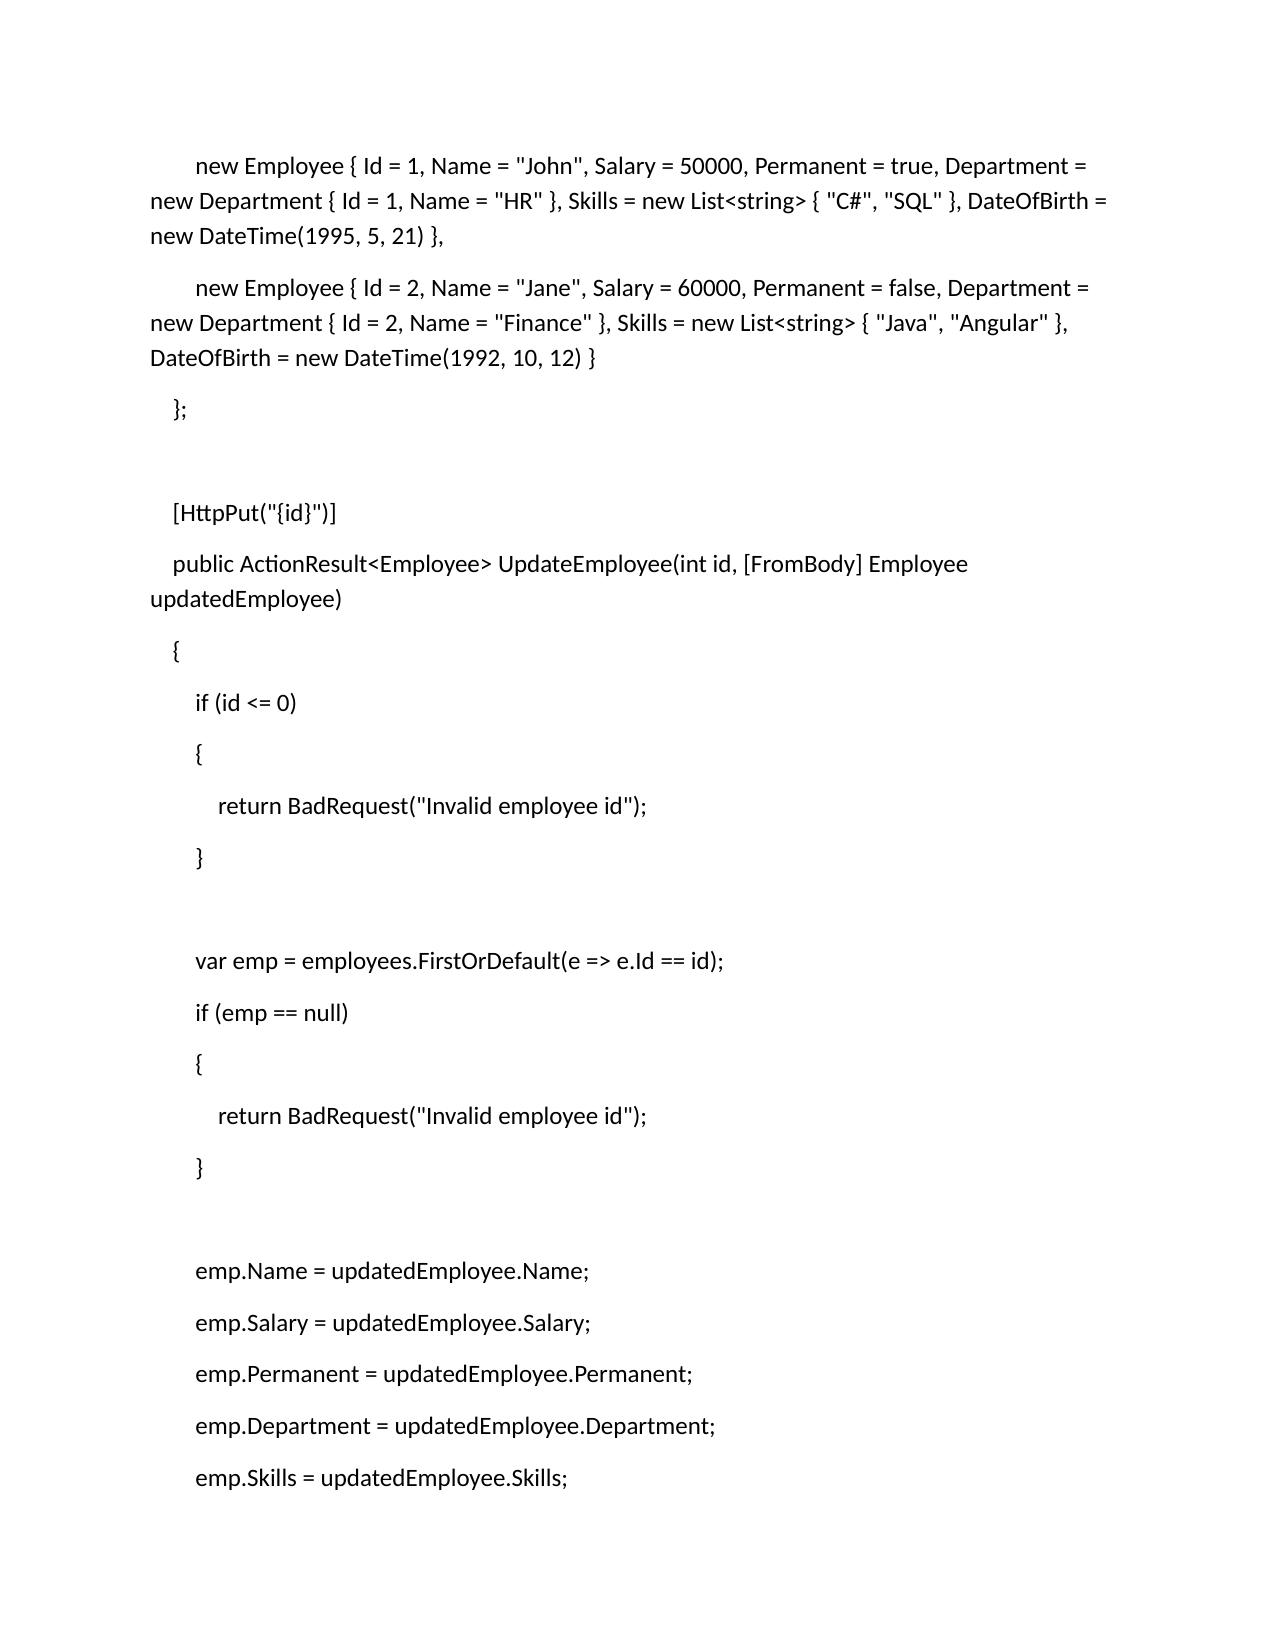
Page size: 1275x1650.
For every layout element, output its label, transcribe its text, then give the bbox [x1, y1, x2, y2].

text emp.Department = updatedEmployee.Department; [150, 1410, 1125, 1441]
text new Employee { Id = 2, Name = "Jane", Salary = 60000, Permanent = false, Department = new Department { Id = 2, Name = "Finance" }, Skills = new List<string> { "Java", "Angular" }, DateOfBirth = new DateTime(1992, 10, 12) } [150, 272, 1125, 372]
text emp.Salary = updatedEmployee.Salary; [150, 1307, 1125, 1337]
text return BadRequest("Invalid employee id"); [150, 790, 1125, 821]
text }; [150, 393, 1125, 424]
text new Employee { Id = 1, Name = "John", Salary = 50000, Permanent = true, Department = new Department { Id = 1, Name = "HR" }, Skills = new List<string> { "C#", "SQL" }, DateOfBirth = new DateTime(1995, 5, 21) }, [150, 150, 1125, 251]
text emp.Skills = updatedEmployee.Skills; [150, 1462, 1125, 1492]
text { [150, 738, 1125, 769]
text if (id <= 0) [150, 687, 1125, 717]
text return BadRequest("Invalid employee id"); [150, 1100, 1125, 1131]
text emp.Name = updatedEmployee.Name; [150, 1255, 1125, 1286]
text { [150, 1048, 1125, 1079]
text [HttpPut("{id}")] [150, 497, 1125, 527]
text if (emp == null) [150, 997, 1125, 1027]
text public ActionResult<Employee> UpdateEmployee(int id, [FromBody] Employee updatedEmployee) [150, 548, 1125, 614]
text } [150, 842, 1125, 872]
text { [150, 635, 1125, 666]
text emp.Permanent = updatedEmployee.Permanent; [150, 1358, 1125, 1389]
text var emp = employees.FirstOrDefault(e => e.Id == id); [150, 945, 1125, 976]
text } [150, 1152, 1125, 1182]
